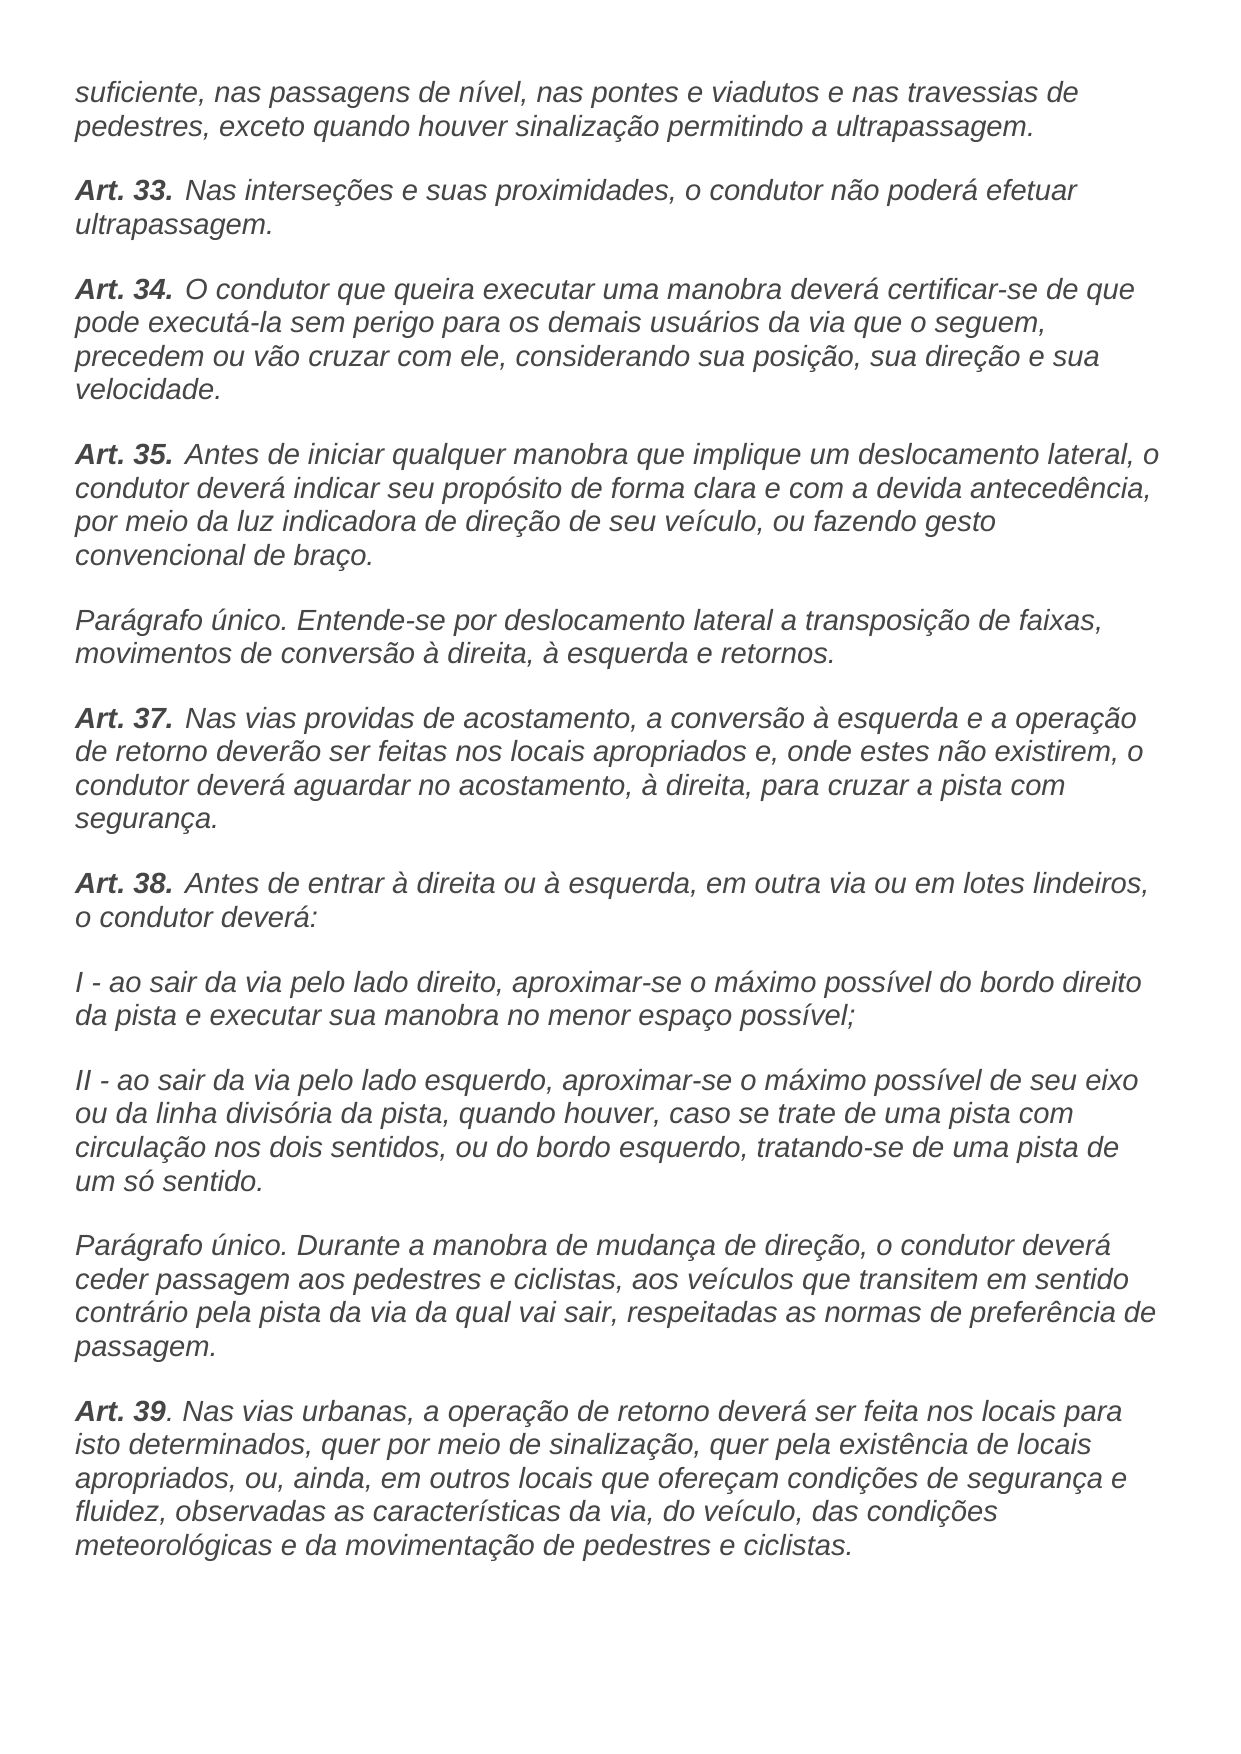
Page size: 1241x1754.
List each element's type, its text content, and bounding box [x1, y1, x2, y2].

text II - ao sair da via pelo lado esquerdo, aproximar-se o máximo possível de seu eixo ou da linha divisória da pista, quando houver, caso se trate de uma pista com circulação nos dois sentidos, ou do bordo esquerdo, tratando-se de uma pista de um só sentido. [75, 1063, 1165, 1197]
text Art. 33. Nas interseções e suas proximidades, o condutor não poderá efetuar ultrapassagem. [75, 173, 1165, 240]
text Parágrafo único. Durante a manobra de mudança de direção, o condutor deverá ceder passagem aos pedestres e ciclistas, aos veículos que transitem em sentido contrário pela pista da via da qual vai sair, respeitadas as normas de preferência de passagem. [75, 1228, 1165, 1362]
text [75, 75, 1165, 142]
text Art. 37. Nas vias providas de acostamento, a conversão à esquerda e a operação de retorno deverão ser feitas nos locais apropriados e, onde estes não existirem, o condutor deverá aguardar no acostamento, à direita, para cruzar a pista com segurança. [75, 701, 1165, 835]
text Art. 35. Antes de iniciar qualquer manobra que implique um deslocamento lateral, o condutor deverá indicar seu propósito de forma clara e com a devida antecedência, por meio da luz indicadora de direção de seu veículo, ou fazendo gesto convencional de braço. [75, 437, 1165, 571]
text I - ao sair da via pelo lado direito, aproximar-se o máximo possível do bordo direito da pista e executar sua manobra no menor espaço possível; [75, 964, 1165, 1032]
text Art. 38. Antes de entrar à direita ou à esquerda, em outra via ou em lotes lindeiros, o condutor deverá: [75, 866, 1165, 933]
text Art. 34. O condutor que queira executar uma manobra deverá certificar-se de que pode executá-la sem perigo para os demais usuários da via que o seguem, precedem ou vão cruzar com ele, considerando sua posição, sua direção e sua velocidade. [75, 272, 1165, 406]
text Art. 39. Nas vias urbanas, a operação de retorno deverá ser feita nos locais para isto determinados, quer por meio de sinalização, quer pela existência de locais apropriados, ou, ainda, em outros locais que ofereçam condições de segurança e fluidez, observadas as características da via, do veículo, das condições meteorológicas e da movimentação de pedestres e ciclistas. [75, 1394, 1165, 1561]
text Parágrafo único. Entende-se por deslocamento lateral a transposição de faixas, movimentos de conversão à direita, à esquerda e retornos. [75, 602, 1165, 669]
